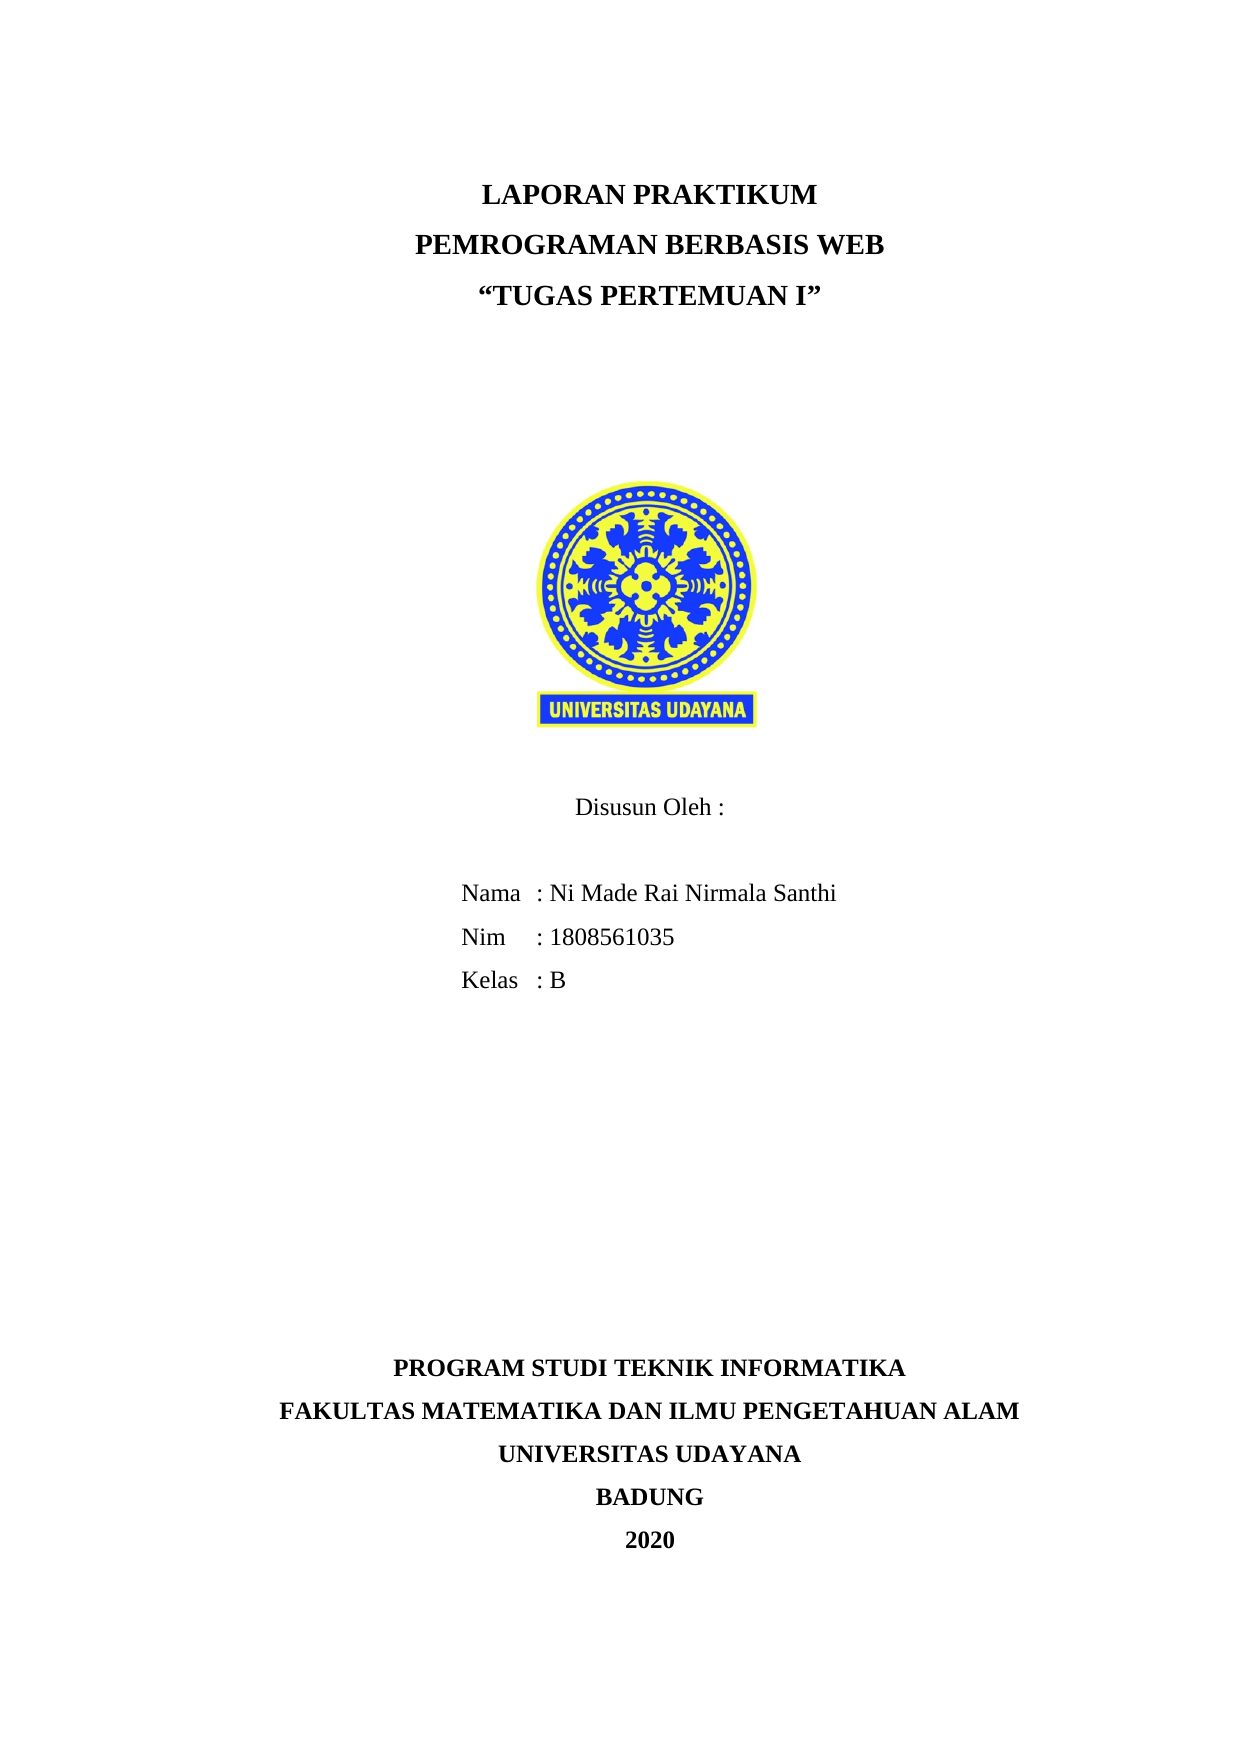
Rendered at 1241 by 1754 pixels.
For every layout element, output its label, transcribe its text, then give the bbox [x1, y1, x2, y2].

text Nim : 1808561035 [386, 922, 1063, 950]
text FAKULTAS MATEMATIKA DAN ILMU PENGETAHUAN ALAM [236, 1396, 1063, 1425]
text LAPORAN PRAKTIKUM [236, 177, 1063, 211]
text PEMROGRAMAN BERBASIS WEB [236, 227, 1063, 261]
text Disusun Oleh : [236, 792, 1063, 821]
picture [477, 436, 822, 780]
text BADUNG [236, 1482, 1063, 1511]
text Nama : Ni Made Rai Nirmala Santhi [386, 878, 1063, 907]
text UNIVERSITAS UDAYANA [236, 1439, 1063, 1468]
text Kelas : B [386, 965, 1063, 993]
text 2020 [236, 1525, 1063, 1554]
text PROGRAM STUDI TEKNIK INFORMATIKA [236, 1353, 1063, 1382]
text “TUGAS PERTEMUAN I” [236, 278, 1063, 311]
